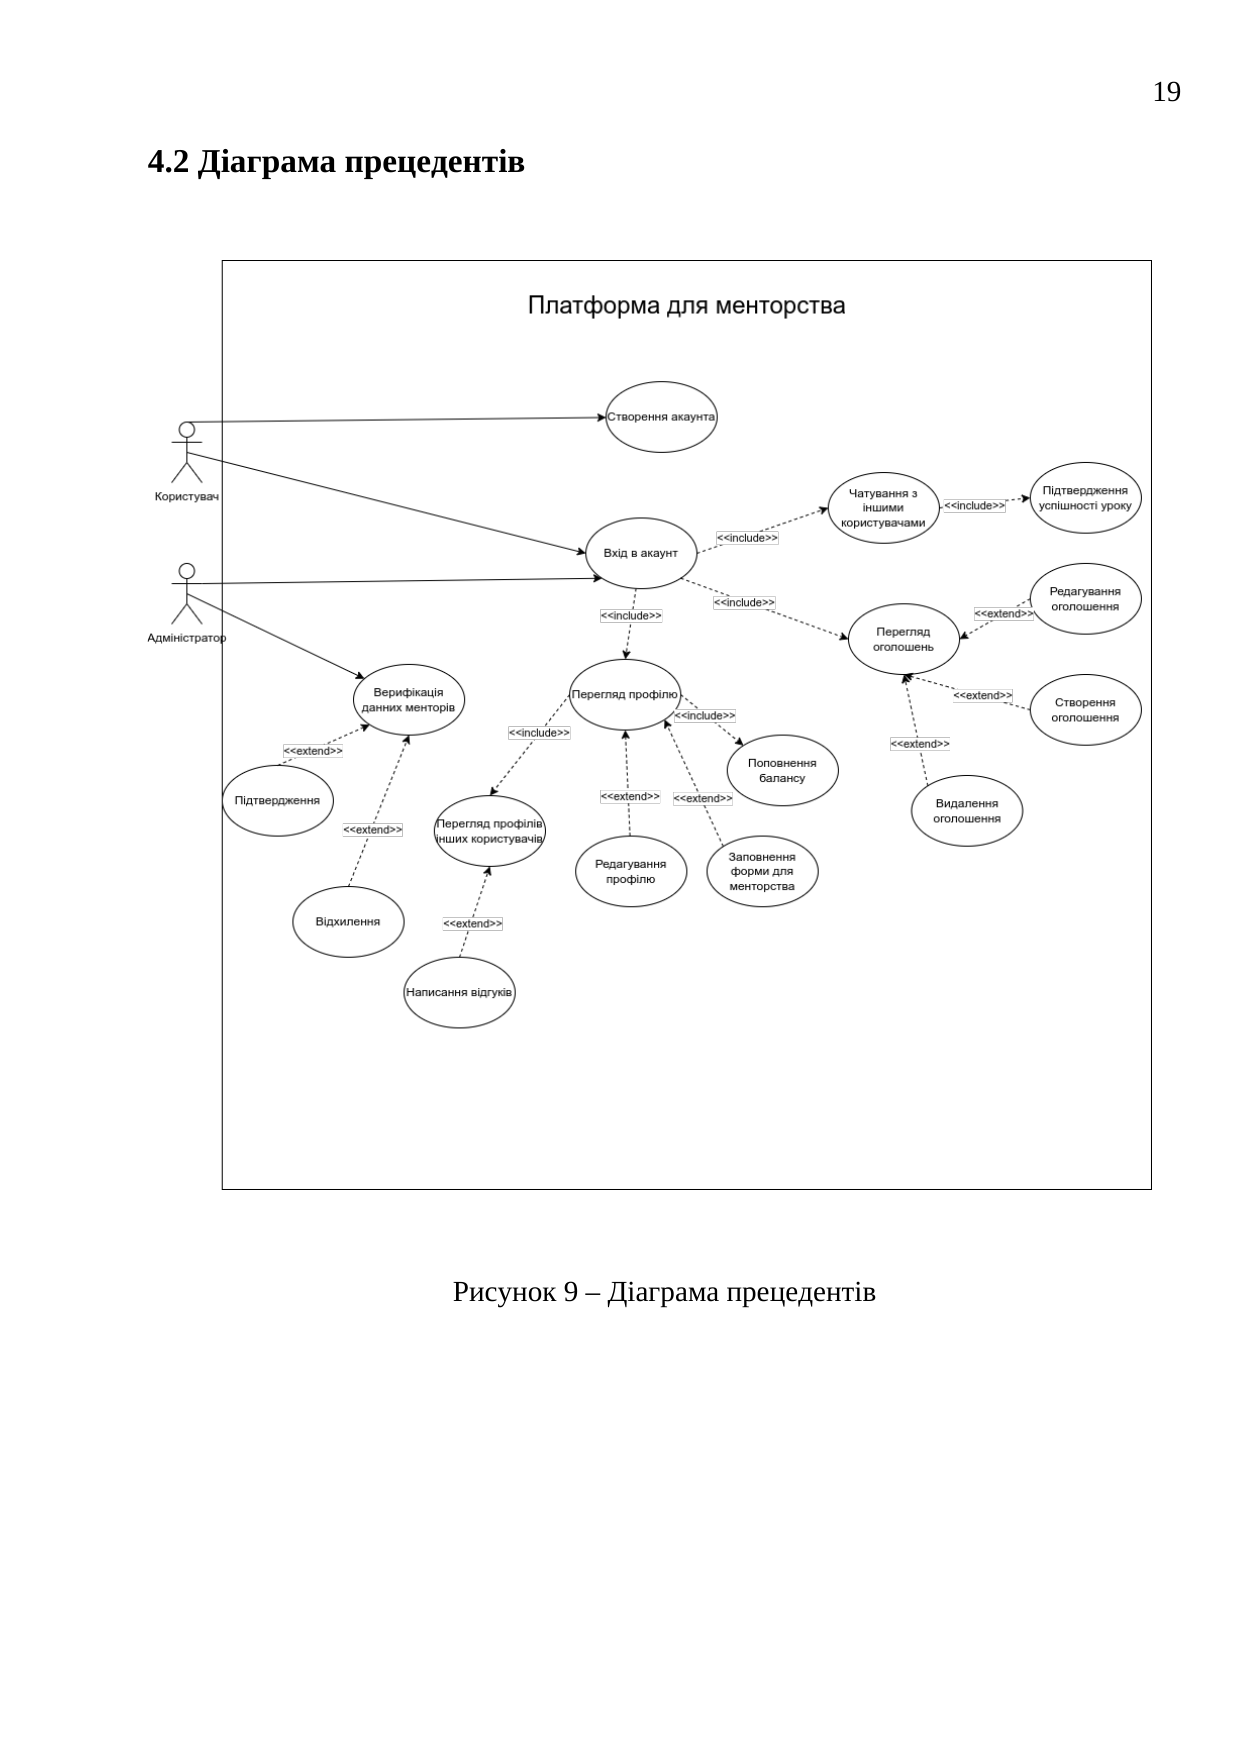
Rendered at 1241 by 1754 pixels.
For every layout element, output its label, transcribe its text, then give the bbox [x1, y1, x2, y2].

subtitle 4.2 Діаграма прецедентів [148, 141, 1181, 179]
text Рисунок 9 – Діаграма прецедентів [148, 1274, 1181, 1307]
picture [147, 260, 1152, 1190]
